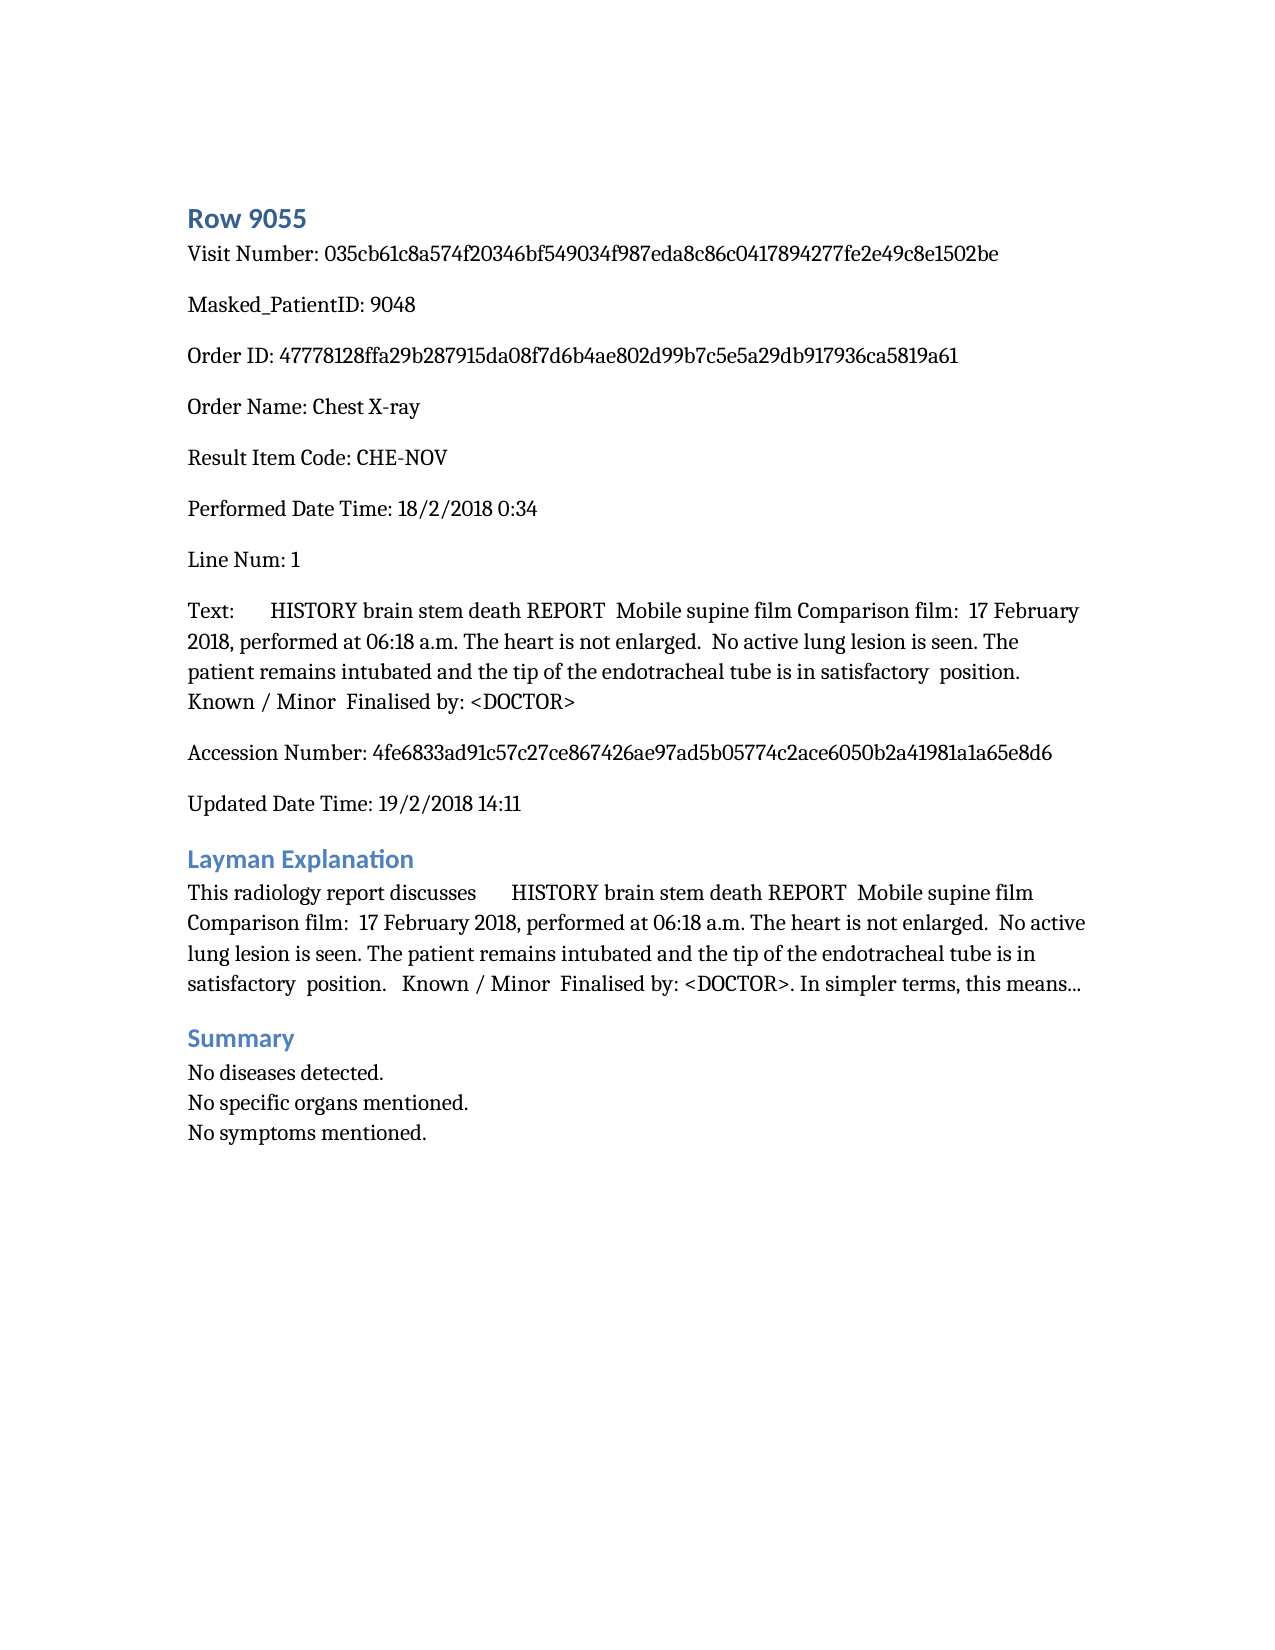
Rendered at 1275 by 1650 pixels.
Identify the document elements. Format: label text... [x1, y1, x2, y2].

subtitle Layman Explanation [187, 842, 1087, 875]
text Result Item Code: CHE-NOV [187, 445, 1087, 471]
text Line Num: 1 [187, 547, 1087, 573]
text Text: HISTORY brain stem death REPORT Mobile supine film Comparison film: 17 February 2018, performed at 06:18 a.m. The heart is not enlarged. No active lung lesion is seen. The patient remains intubated and the tip of the endotracheal tube is in satisfactory position. Known / Minor Finalised by: <DOCTOR> [187, 598, 1087, 715]
text Visit Number: 035cb61c8a574f20346bf549034f987eda8c86c0417894277fe2e49c8e1502be [187, 241, 1087, 267]
text No diseases detected. No specific organs mentioned. No symptoms mentioned. [187, 1059, 1087, 1146]
text Accession Number: 4fe6833ad91c57c27ce867426ae97ad5b05774c2ace6050b2a41981a1a65e8d6 [187, 740, 1087, 766]
text This radiology report discusses HISTORY brain stem death REPORT Mobile supine film Comparison film: 17 February 2018, performed at 06:18 a.m. The heart is not enlarged. No active lung lesion is seen. The patient remains intubated and the tip of the endotracheal tube is in satisfactory position. Known / Minor Finalised by: <DOCTOR>. In simpler terms, this means... [187, 880, 1087, 997]
subtitle Row 9055 [187, 200, 1087, 236]
text Updated Date Time: 19/2/2018 14:11 [187, 791, 1087, 817]
text Order Name: Chest X-ray [187, 394, 1087, 420]
subtitle Summary [187, 1022, 1087, 1054]
text Masked_PatientID: 9048 [187, 292, 1087, 318]
text Order ID: 47778128ffa29b287915da08f7d6b4ae802d99b7c5e5a29db917936ca5819a61 [187, 343, 1087, 369]
text Performed Date Time: 18/2/2018 0:34 [187, 496, 1087, 522]
